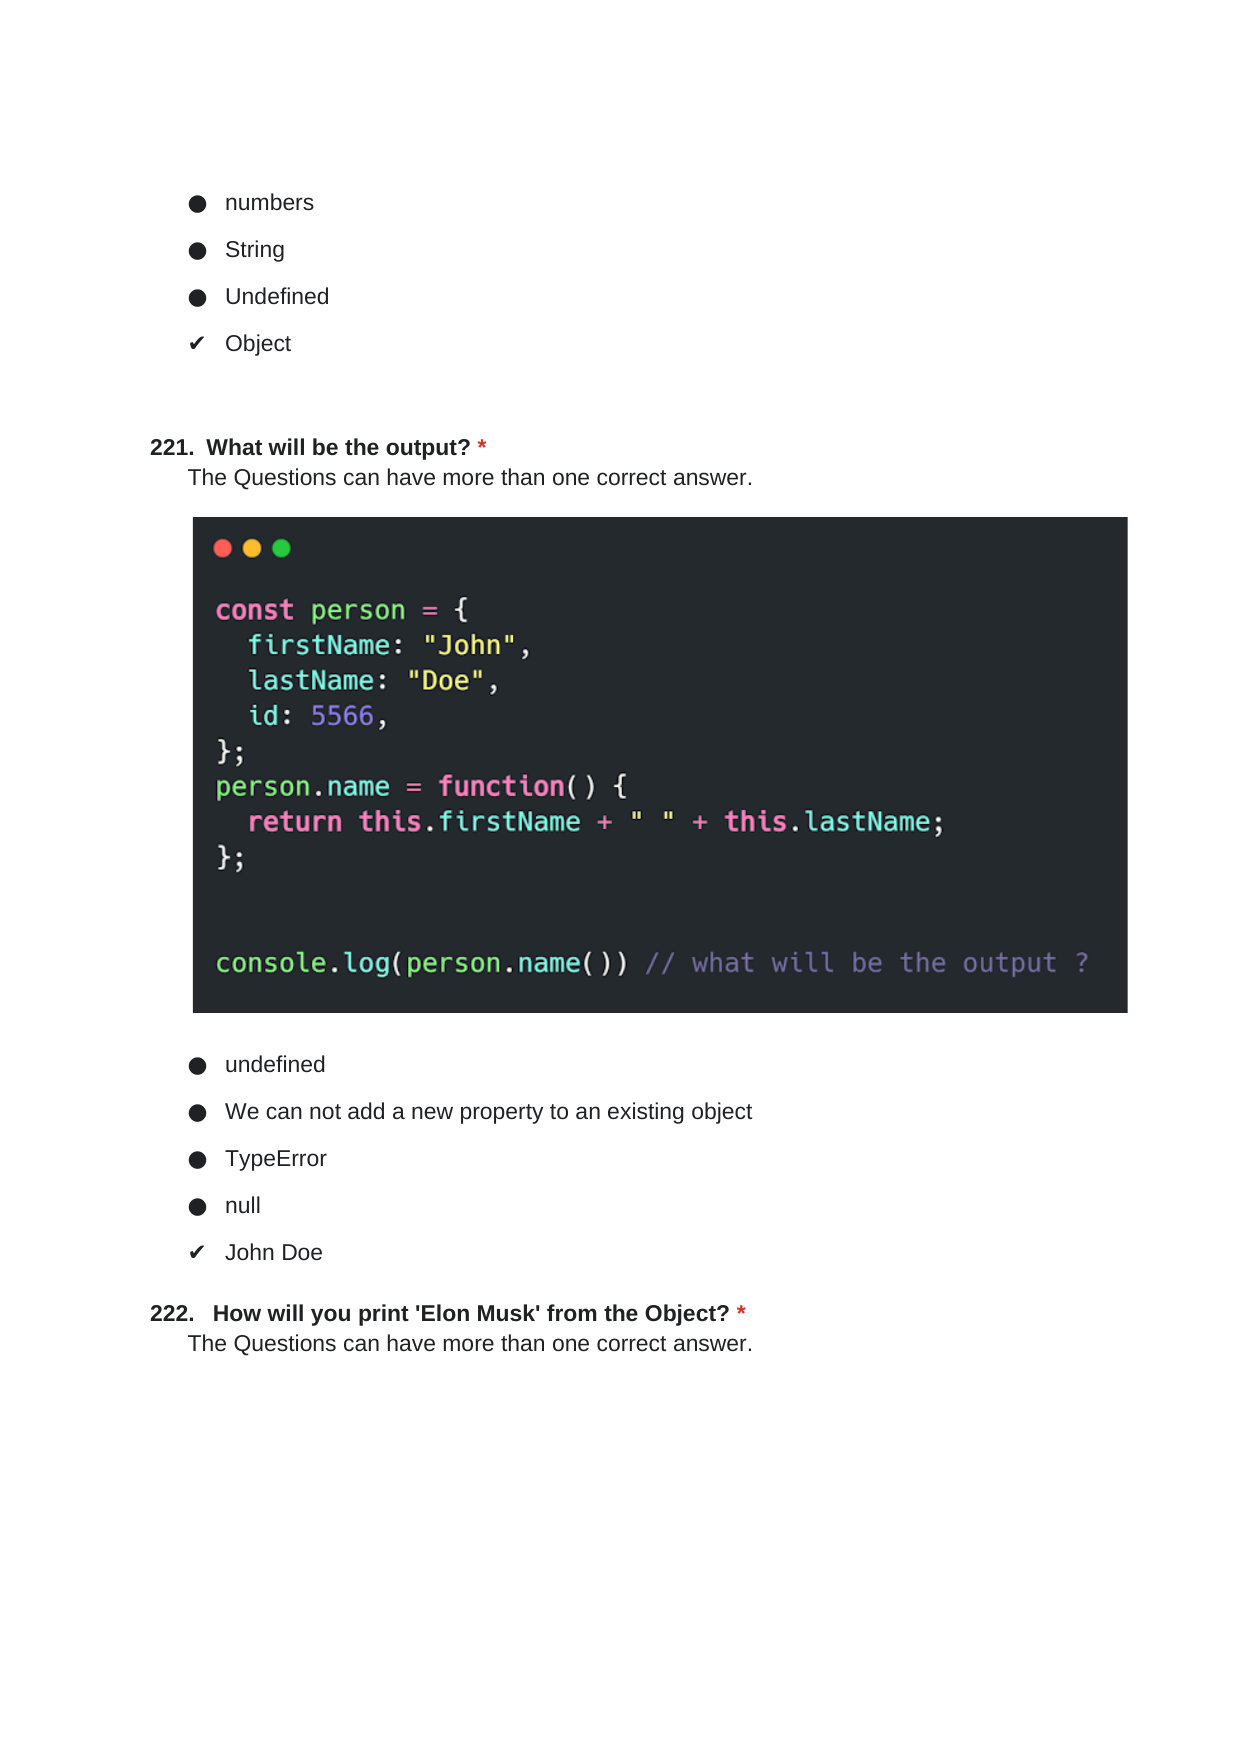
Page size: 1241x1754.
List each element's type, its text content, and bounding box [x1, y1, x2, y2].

list How will you print 'Elon Musk' from the Object? * [150, 1300, 1128, 1326]
list Undefined [187, 270, 1128, 317]
text The Questions can have more than one correct answer. [112, 464, 1128, 491]
list John Doe [187, 1227, 1128, 1273]
list Object [187, 317, 1128, 364]
list numbers [187, 176, 1128, 223]
list undefined [187, 1039, 1128, 1086]
list TypeError [187, 1133, 1128, 1179]
list String [187, 223, 1128, 270]
text The Questions can have more than one correct answer. [112, 1330, 1128, 1356]
list What will be the output? * [150, 434, 1128, 460]
list We can not add a new property to an existing object [187, 1086, 1128, 1133]
picture [192, 517, 1128, 1013]
list null [187, 1179, 1128, 1227]
